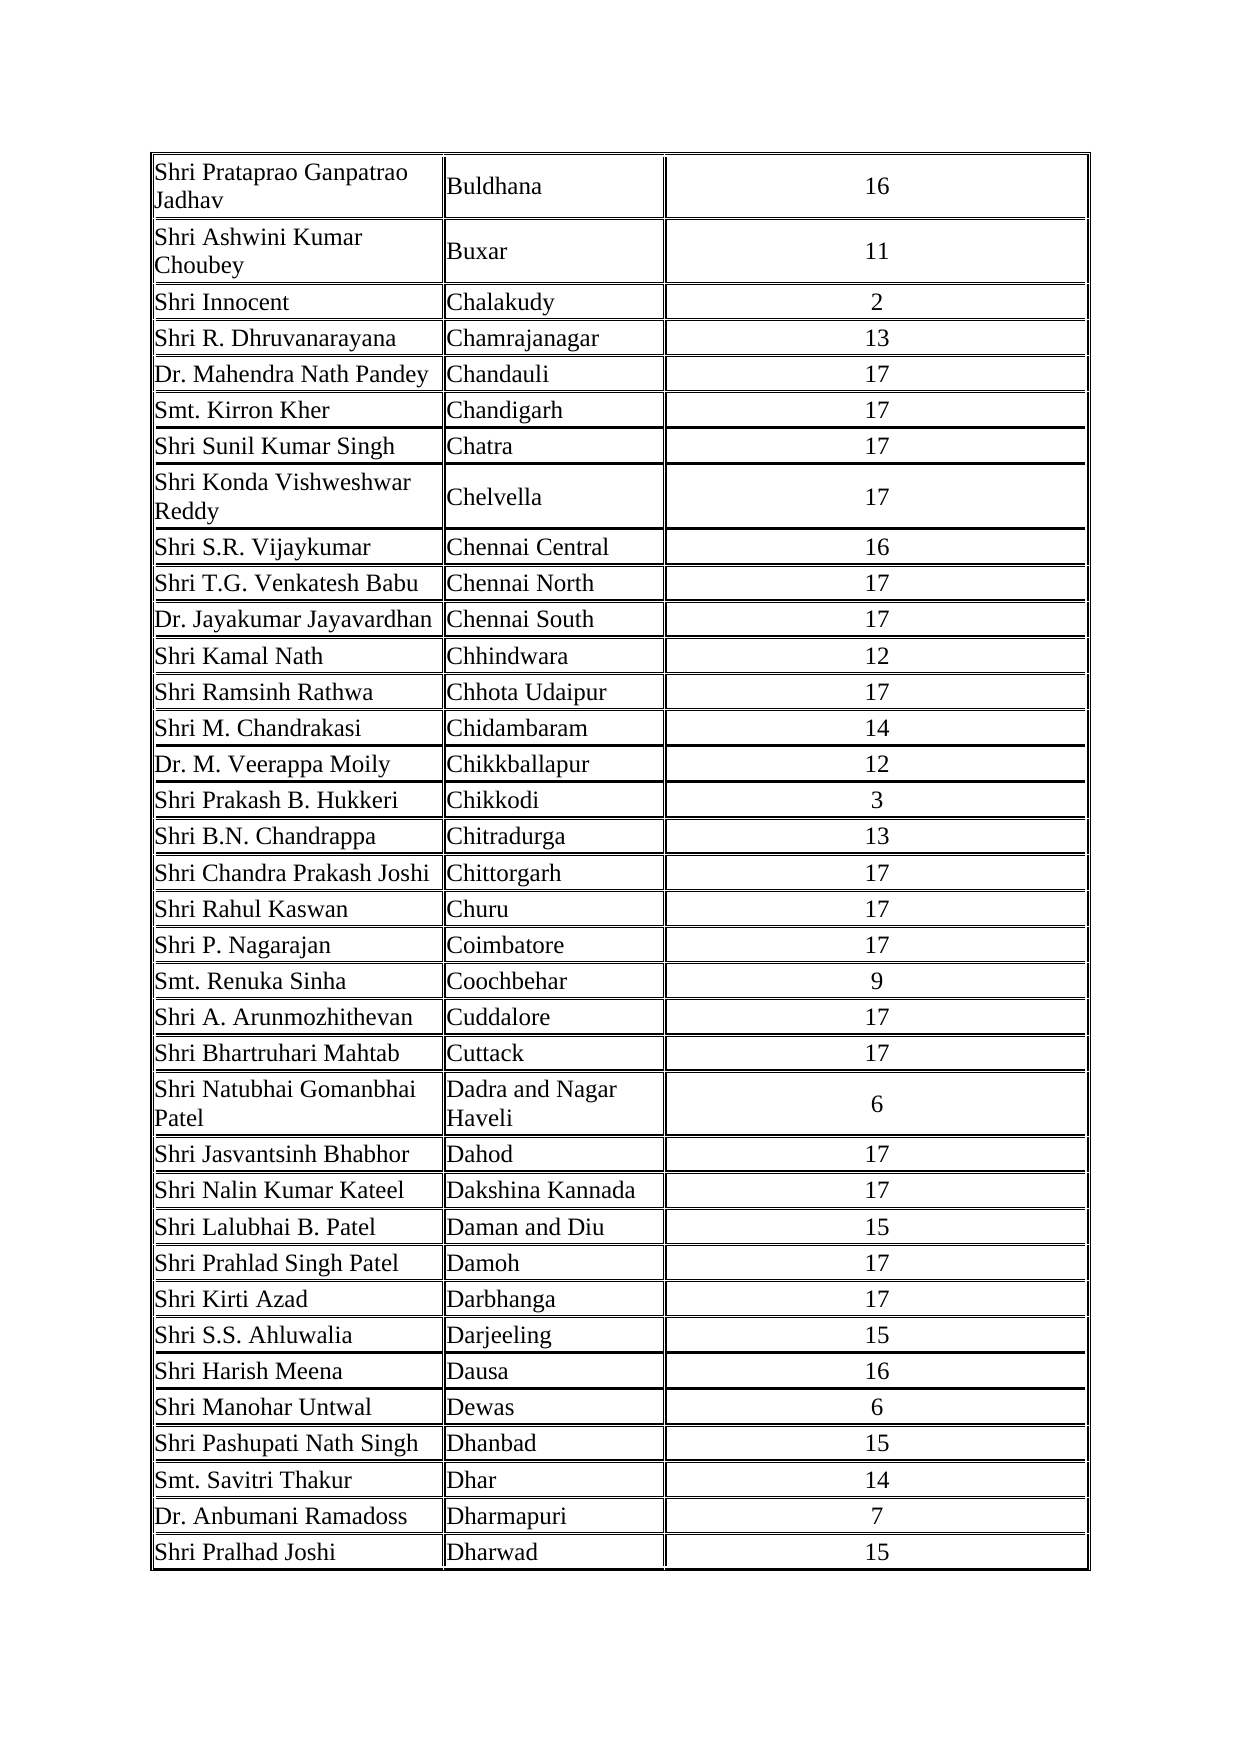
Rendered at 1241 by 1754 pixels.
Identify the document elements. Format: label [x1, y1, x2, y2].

table_header [152, 153, 1090, 1570]
